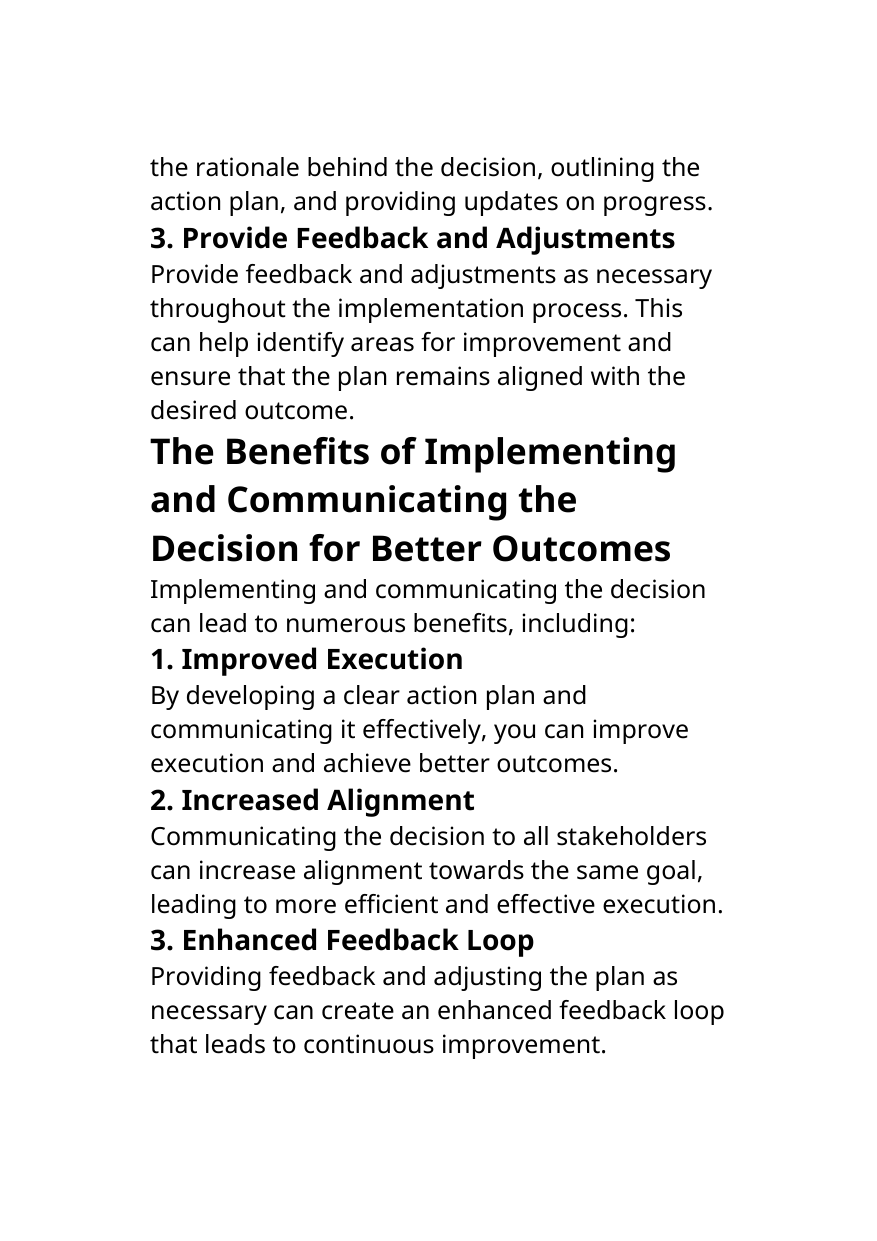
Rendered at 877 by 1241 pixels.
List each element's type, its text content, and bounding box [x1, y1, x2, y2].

subtitle 2. Increased Alignment [150, 780, 727, 818]
subtitle 3. Enhanced Feedback Loop [150, 921, 727, 959]
text Providing feedback and adjusting the plan as necessary can create an enhanced feedback loop that leads to continuous improvement. [150, 959, 727, 1061]
subtitle 3. Provide Feedback and Adjustments [150, 218, 727, 256]
text Implementing and communicating the decision can lead to numerous benefits, including: [150, 571, 727, 639]
text By developing a clear action plan and communicating it effectively, you can improve execution and achieve better outcomes. [150, 678, 727, 780]
text Provide feedback and adjustments as necessary throughout the implementation process. This can help identify areas for improvement and ensure that the plan remains aligned with the desired outcome. [150, 256, 727, 427]
subtitle 1. Improved Execution [150, 639, 727, 678]
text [150, 150, 727, 218]
text Communicating the decision to all stakeholders can increase alignment towards the same goal, leading to more efficient and effective execution. [150, 818, 727, 921]
subtitle The Benefits of Implementing and Communicating the Decision for Better Outcomes [150, 427, 727, 571]
